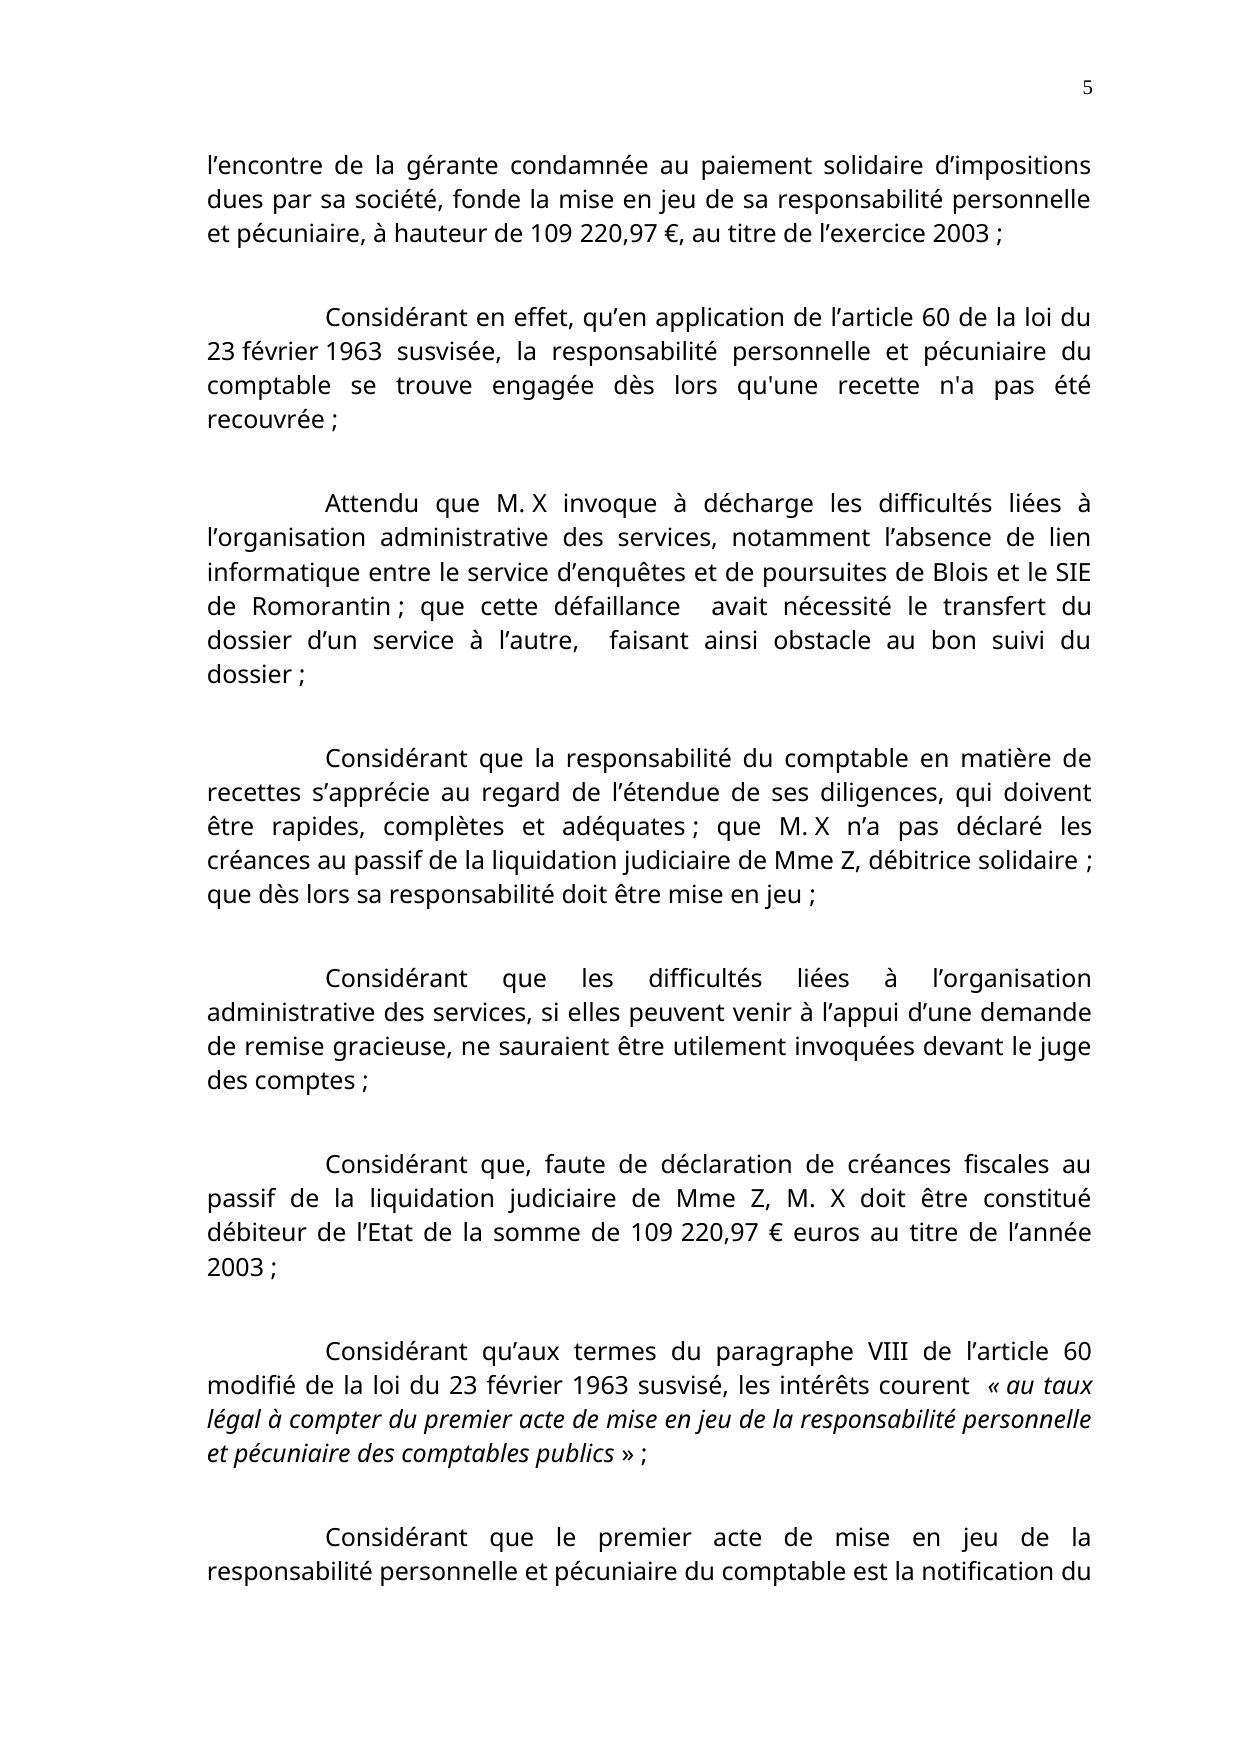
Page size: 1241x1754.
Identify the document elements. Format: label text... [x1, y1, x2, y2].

text Attendu que M. X invoque à décharge les difficultés liées à l’organisation administrative des services, notamment l’absence de lien informatique entre le service d’enquêtes et de poursuites de Blois et le SIE de Romorantin ; que cette défaillance avait nécessité le transfert du dossier d’un service à l’autre, faisant ainsi obstacle au bon suivi du dossier ; [207, 486, 1093, 690]
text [207, 148, 1093, 250]
text Considérant en effet, qu’en application de l’article 60 de la loi du 23 février 1963 susvisée, la responsabilité personnelle et pécuniaire du comptable se trouve engagée dès lors qu'une recette n'a pas été recouvrée ; [207, 300, 1093, 436]
text Considérant que la responsabilité du comptable en matière de recettes s’apprécie au regard de l’étendue de ses diligences, qui doivent être rapides, complètes et adéquates ; que M. X n’a pas déclaré les créances au passif de la liquidation judiciaire de Mme Z, débitrice solidaire ; que dès lors sa responsabilité doit être mise en jeu ; [207, 740, 1093, 911]
text Considérant que, faute de déclaration de créances fiscales au passif de la liquidation judiciaire de Mme Z, M. X doit être constitué débiteur de l’Etat de la somme de 109 220,97 € euros au titre de l’année 2003 ; [207, 1147, 1093, 1283]
text Considérant qu’aux termes du paragraphe VIII de l’article 60 modifié de la loi du 23 février 1963 susvisé, les intérêts courent « au taux légal à compter du premier acte de mise en jeu de la responsabilité personnelle et pécuniaire des comptables publics » ; [207, 1333, 1093, 1469]
text Considérant que les difficultés liées à l’organisation administrative des services, si elles peuvent venir à l’appui d’une demande de remise gracieuse, ne sauraient être utilement invoquées devant le juge des comptes ; [207, 961, 1093, 1097]
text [207, 1519, 1093, 1588]
